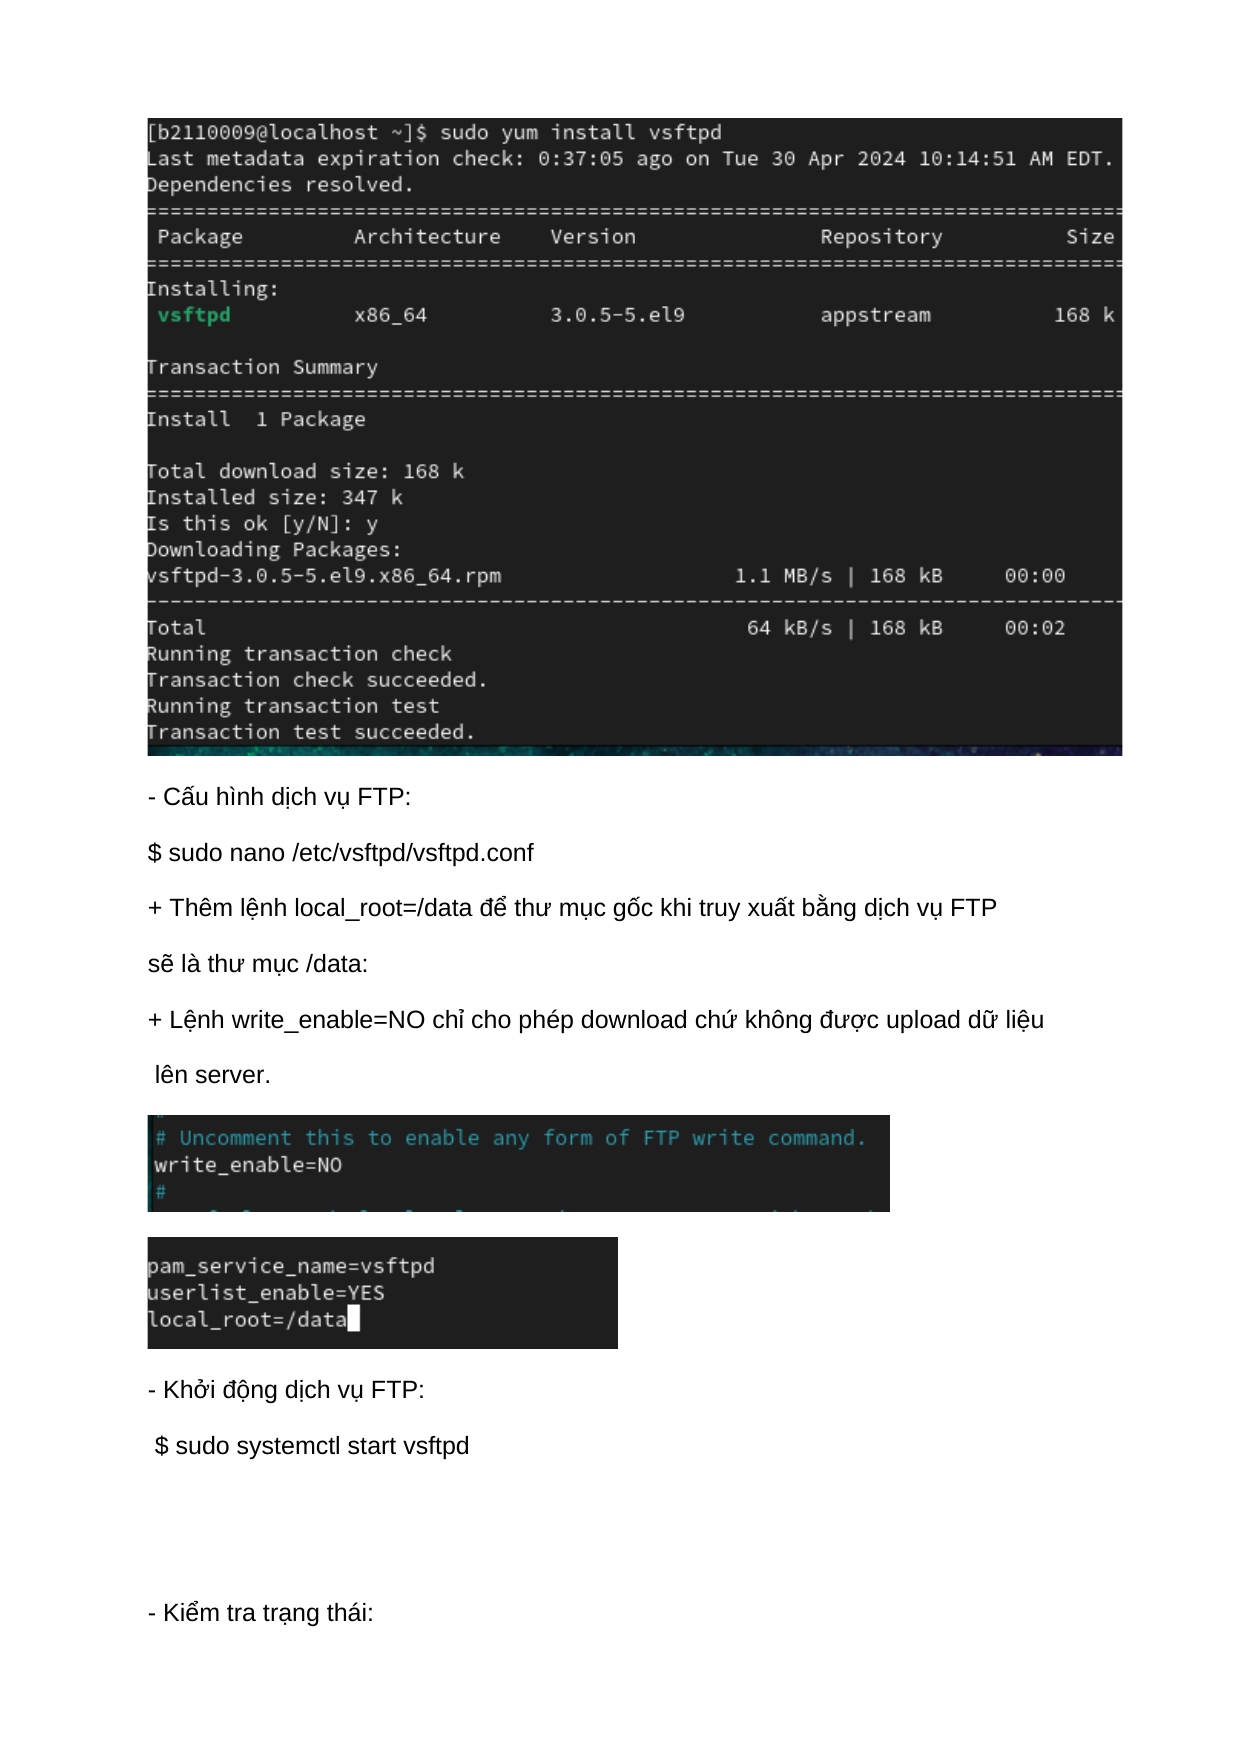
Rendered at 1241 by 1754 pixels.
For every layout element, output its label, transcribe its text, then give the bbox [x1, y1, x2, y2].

text $ sudo nano /etc/vsftpd/vsftpd.conf [148, 838, 1167, 866]
text - Cấu hình dịch vụ FTP: [148, 782, 1167, 811]
picture [147, 118, 1123, 756]
text + Thêm lệnh local_root=/data để thư mục gốc khi truy xuất bằng dịch vụ FTP [148, 893, 1167, 922]
text + Lệnh write_enable=NO chỉ cho phép download chứ không được upload dữ liệu [148, 1004, 1167, 1033]
text - Kiểm tra trạng thái: [148, 1597, 1167, 1626]
text lên server. [148, 1060, 1167, 1089]
text $ sudo systemctl start vsftpd [148, 1431, 1167, 1459]
text sẽ là thư mục /data: [148, 949, 1167, 978]
text - Khởi động dịch vụ FTP: [148, 1375, 1167, 1404]
picture [147, 1237, 618, 1349]
picture [147, 1115, 890, 1212]
